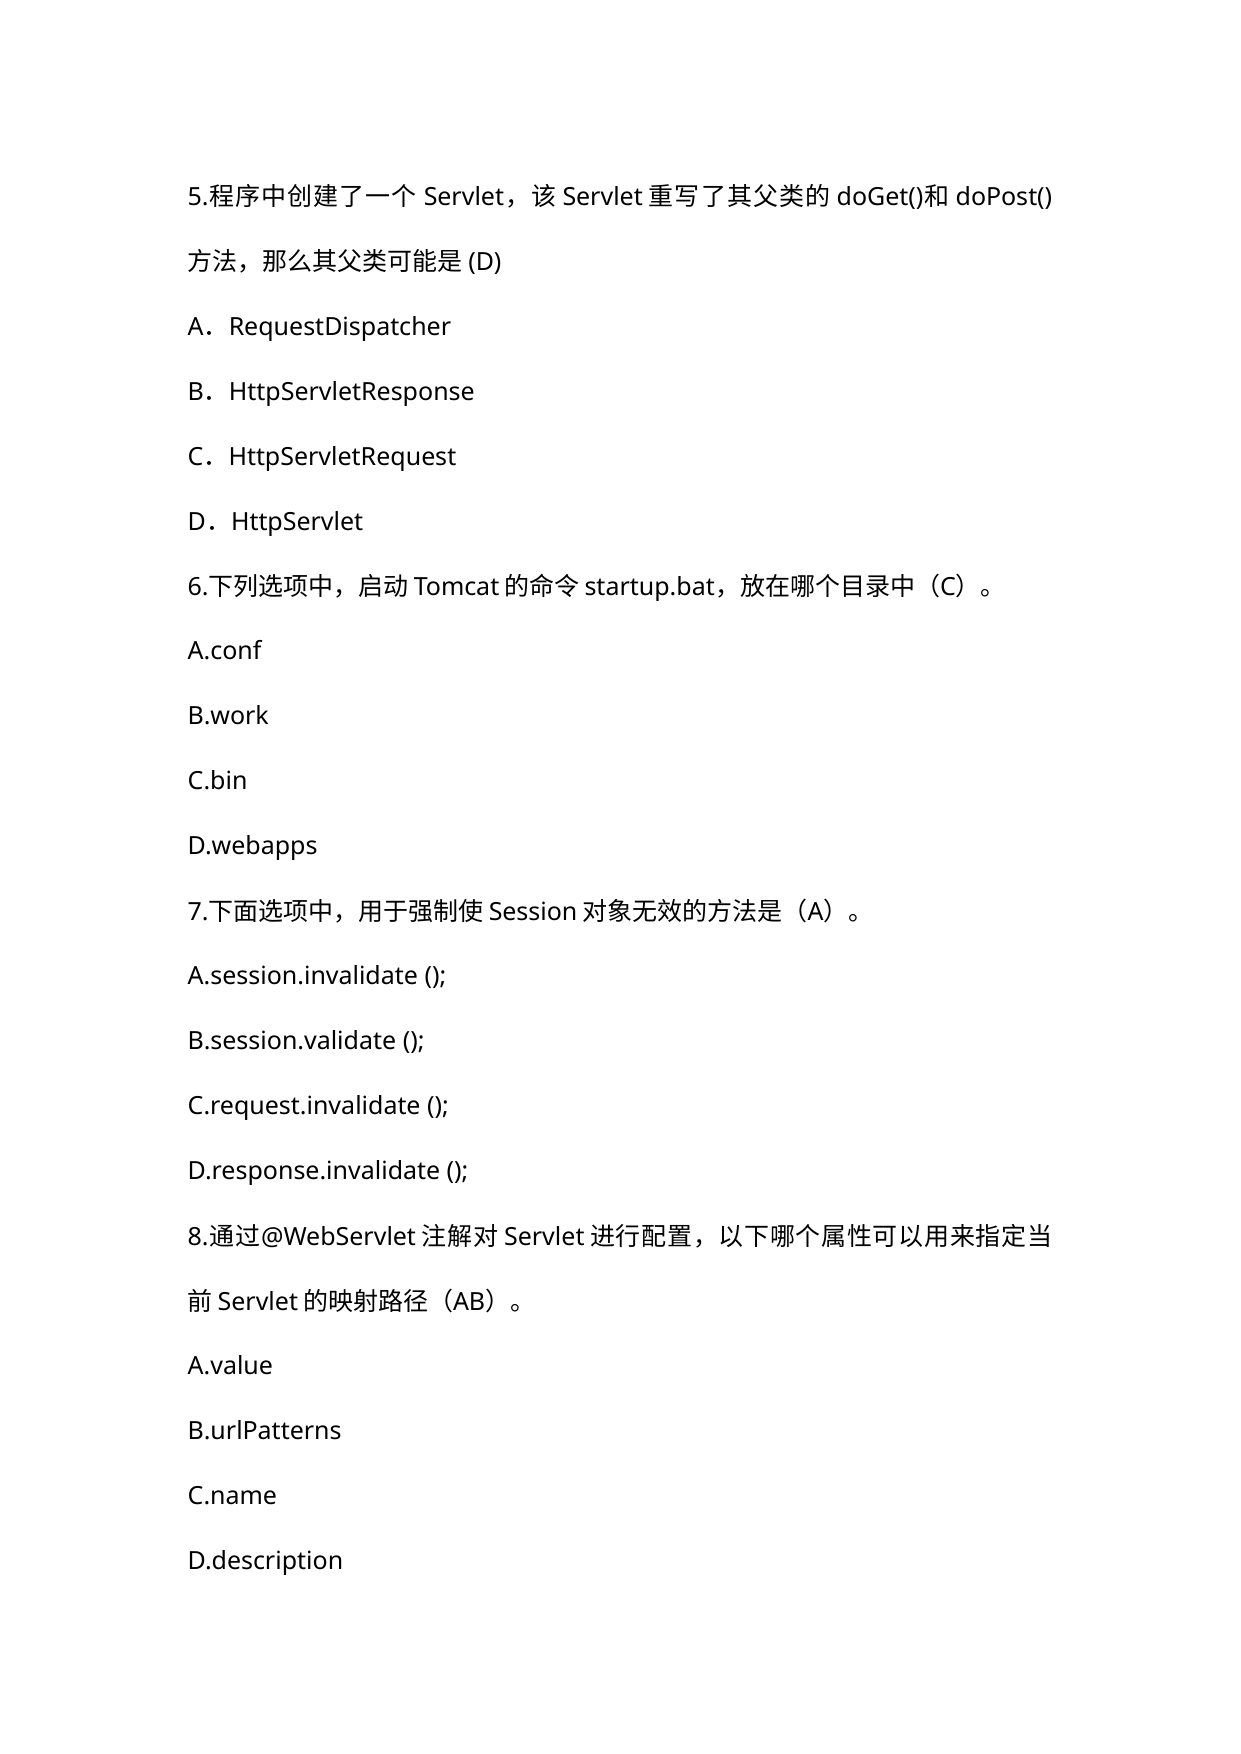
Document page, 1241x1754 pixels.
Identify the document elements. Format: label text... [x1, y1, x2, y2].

list B.urlPatterns [187, 1397, 1053, 1462]
list D.webapps [187, 812, 1053, 877]
list 8.通过@WebServlet注解对Servlet进行配置，以下哪个属性可以用来指定当前Servlet的映射路径（AB）。 [187, 1202, 1053, 1332]
list B.session.validate (); [187, 1007, 1053, 1072]
list B．HttpServletResponse [187, 357, 1053, 422]
list C．HttpServletRequest [187, 422, 1053, 487]
list 7.下面选项中，用于强制使Session对象无效的方法是（A）。 [187, 877, 1053, 942]
list D．HttpServlet [187, 487, 1053, 552]
list D.description [187, 1527, 1053, 1592]
list C.name [187, 1462, 1053, 1527]
list A.conf [187, 617, 1053, 682]
list C.request.invalidate (); [187, 1072, 1053, 1137]
list B.work [187, 682, 1053, 747]
list A.session.invalidate (); [187, 942, 1053, 1007]
list A．RequestDispatcher [187, 292, 1053, 357]
list A.value [187, 1332, 1053, 1397]
list D.response.invalidate (); [187, 1137, 1053, 1202]
list C.bin [187, 747, 1053, 812]
list 5.程序中创建了一个Servlet，该Servlet重写了其父类的doGet()和doPost()方法，那么其父类可能是 (D) [187, 162, 1053, 292]
list 6.下列选项中，启动Tomcat的命令startup.bat，放在哪个目录中（C）。 [187, 552, 1053, 617]
